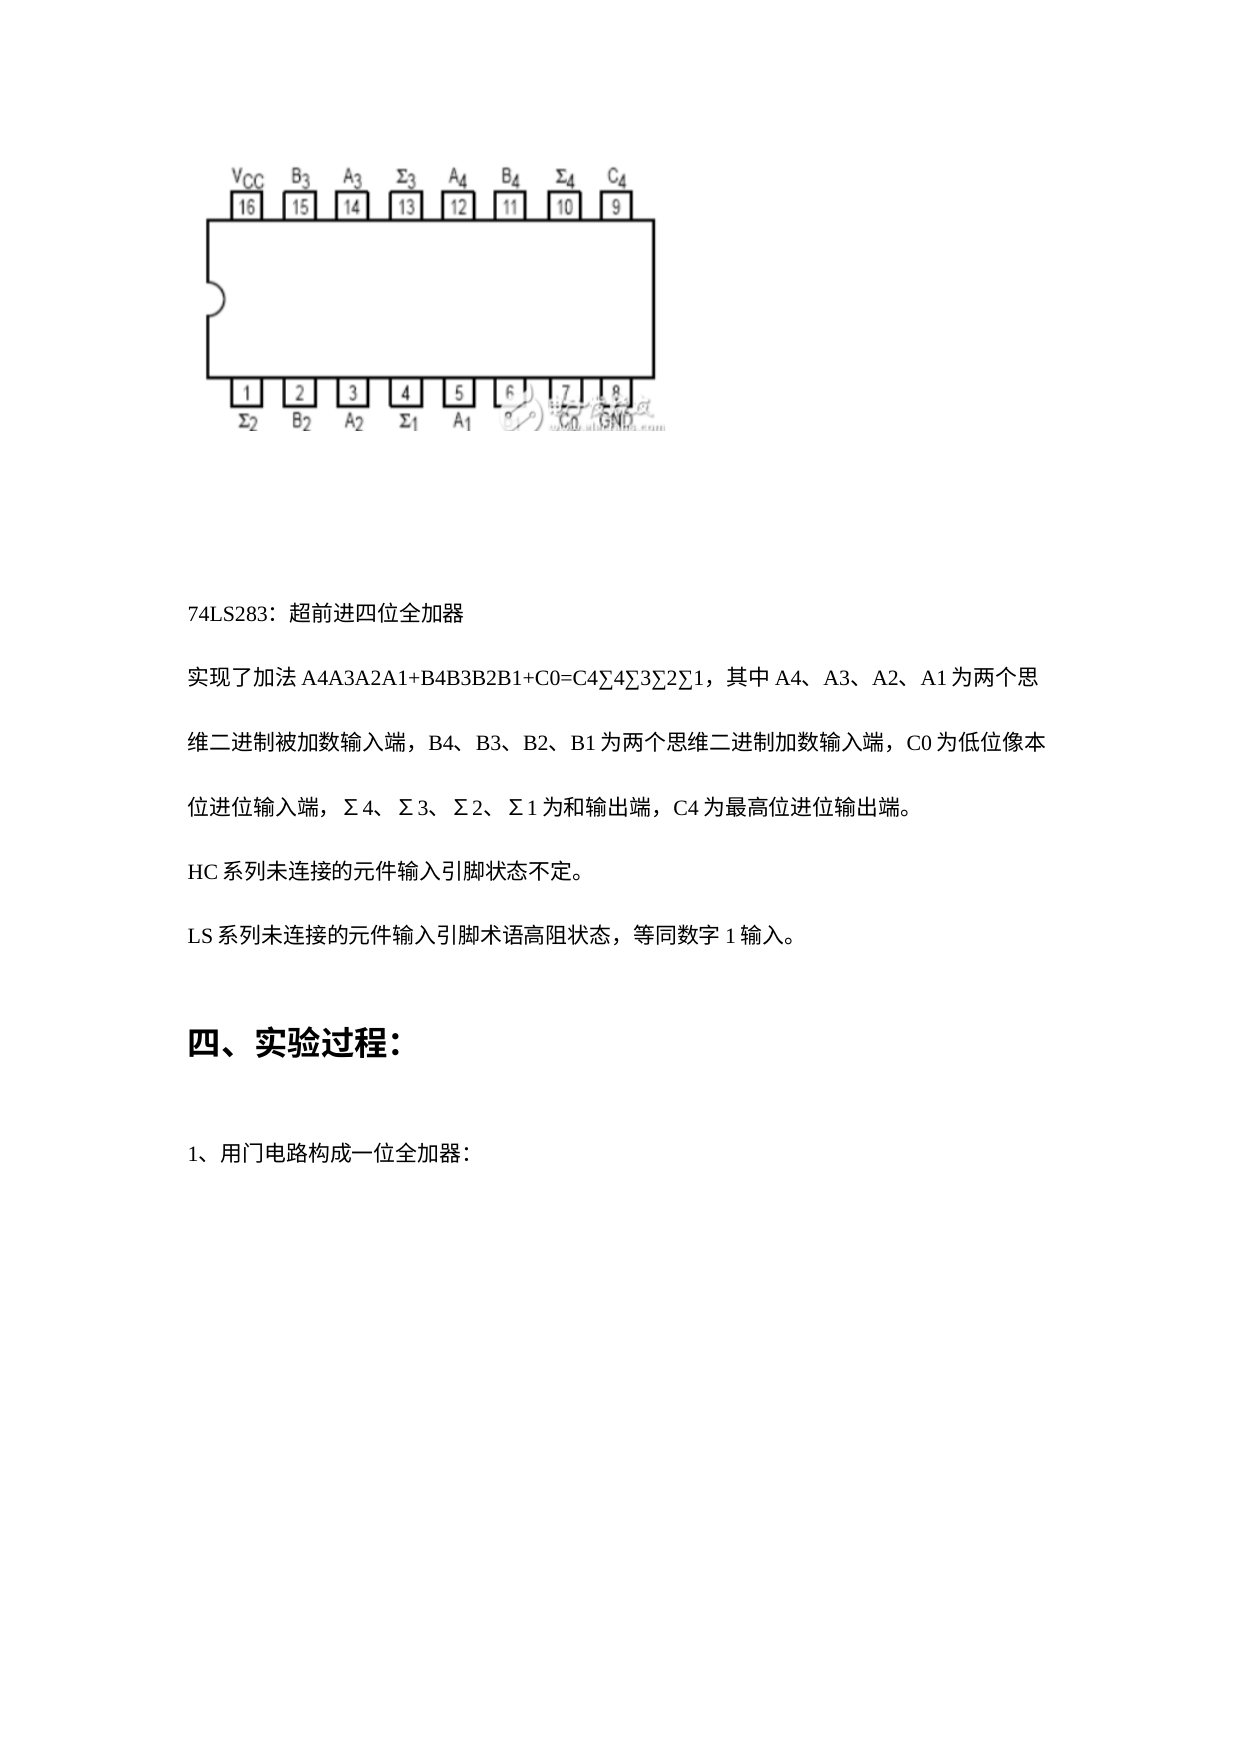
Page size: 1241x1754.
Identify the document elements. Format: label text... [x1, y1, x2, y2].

list HC系列未连接的元件输入引脚状态不定。 [187, 853, 1053, 886]
list 74LS283：超前进四位全加器 [187, 595, 1053, 628]
list 实现了加法A4A3A2A1+B4B3B2B1+C0=C4∑4∑3∑2∑1，其中A4、A3、A2、A1为两个思维二进制被加数输入端，B4、B3、B2、B1为两个思维二进制加数输入端，C0为低位像本位进位输入端，∑4、∑3、∑2、∑1为和输出端，C4为最高位进位输出端。 [187, 659, 1053, 822]
list LS系列未连接的元件输入引脚术语高阻状态，等同数字1输入。 [187, 918, 1053, 950]
subtitle 实验过程： [187, 1009, 1053, 1074]
picture [187, 162, 665, 431]
list 用门电路构成一位全加器： [187, 1136, 1053, 1168]
